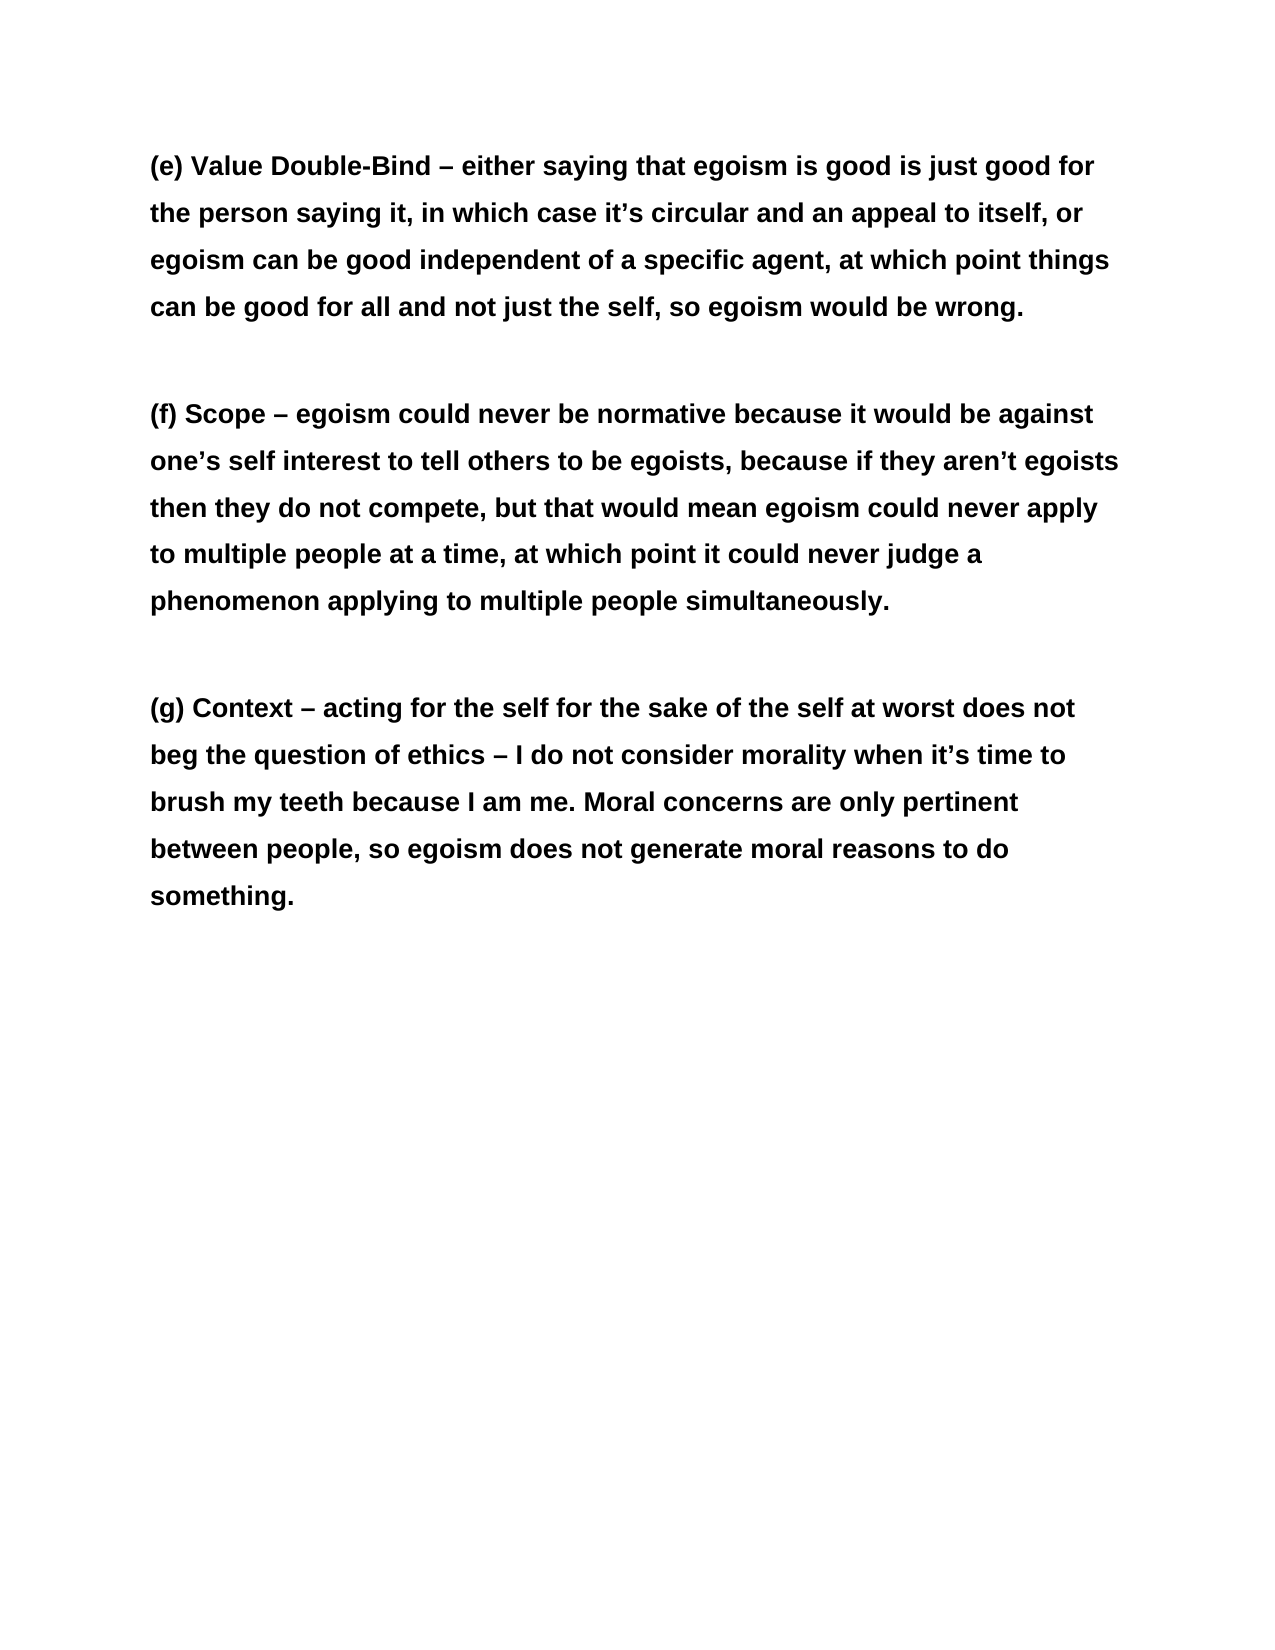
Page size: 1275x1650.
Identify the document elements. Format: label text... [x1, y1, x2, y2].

subtitle (f) Scope – egoism could never be normative because it would be against one’s self interest to tell others to be egoists, because if they aren’t egoists then they do not compete, but that would mean egoism could never apply to multiple people at a time, at which point it could never judge a phenomenon applying to multiple people simultaneously. [150, 398, 1125, 617]
subtitle (e) Value Double-Bind – either saying that egoism is good is just good for the person saying it, in which case it’s circular and an appeal to itself, or egoism can be good independent of a specific agent, at which point things can be good for all and not just the self, so egoism would be wrong. [150, 150, 1125, 322]
subtitle (g) Context – acting for the self for the sake of the self at worst does not beg the question of ethics – I do not consider morality when it’s time to brush my teeth because I am me. Moral concerns are only pertinent between people, so egoism does not generate moral reasons to do something. [150, 692, 1125, 911]
